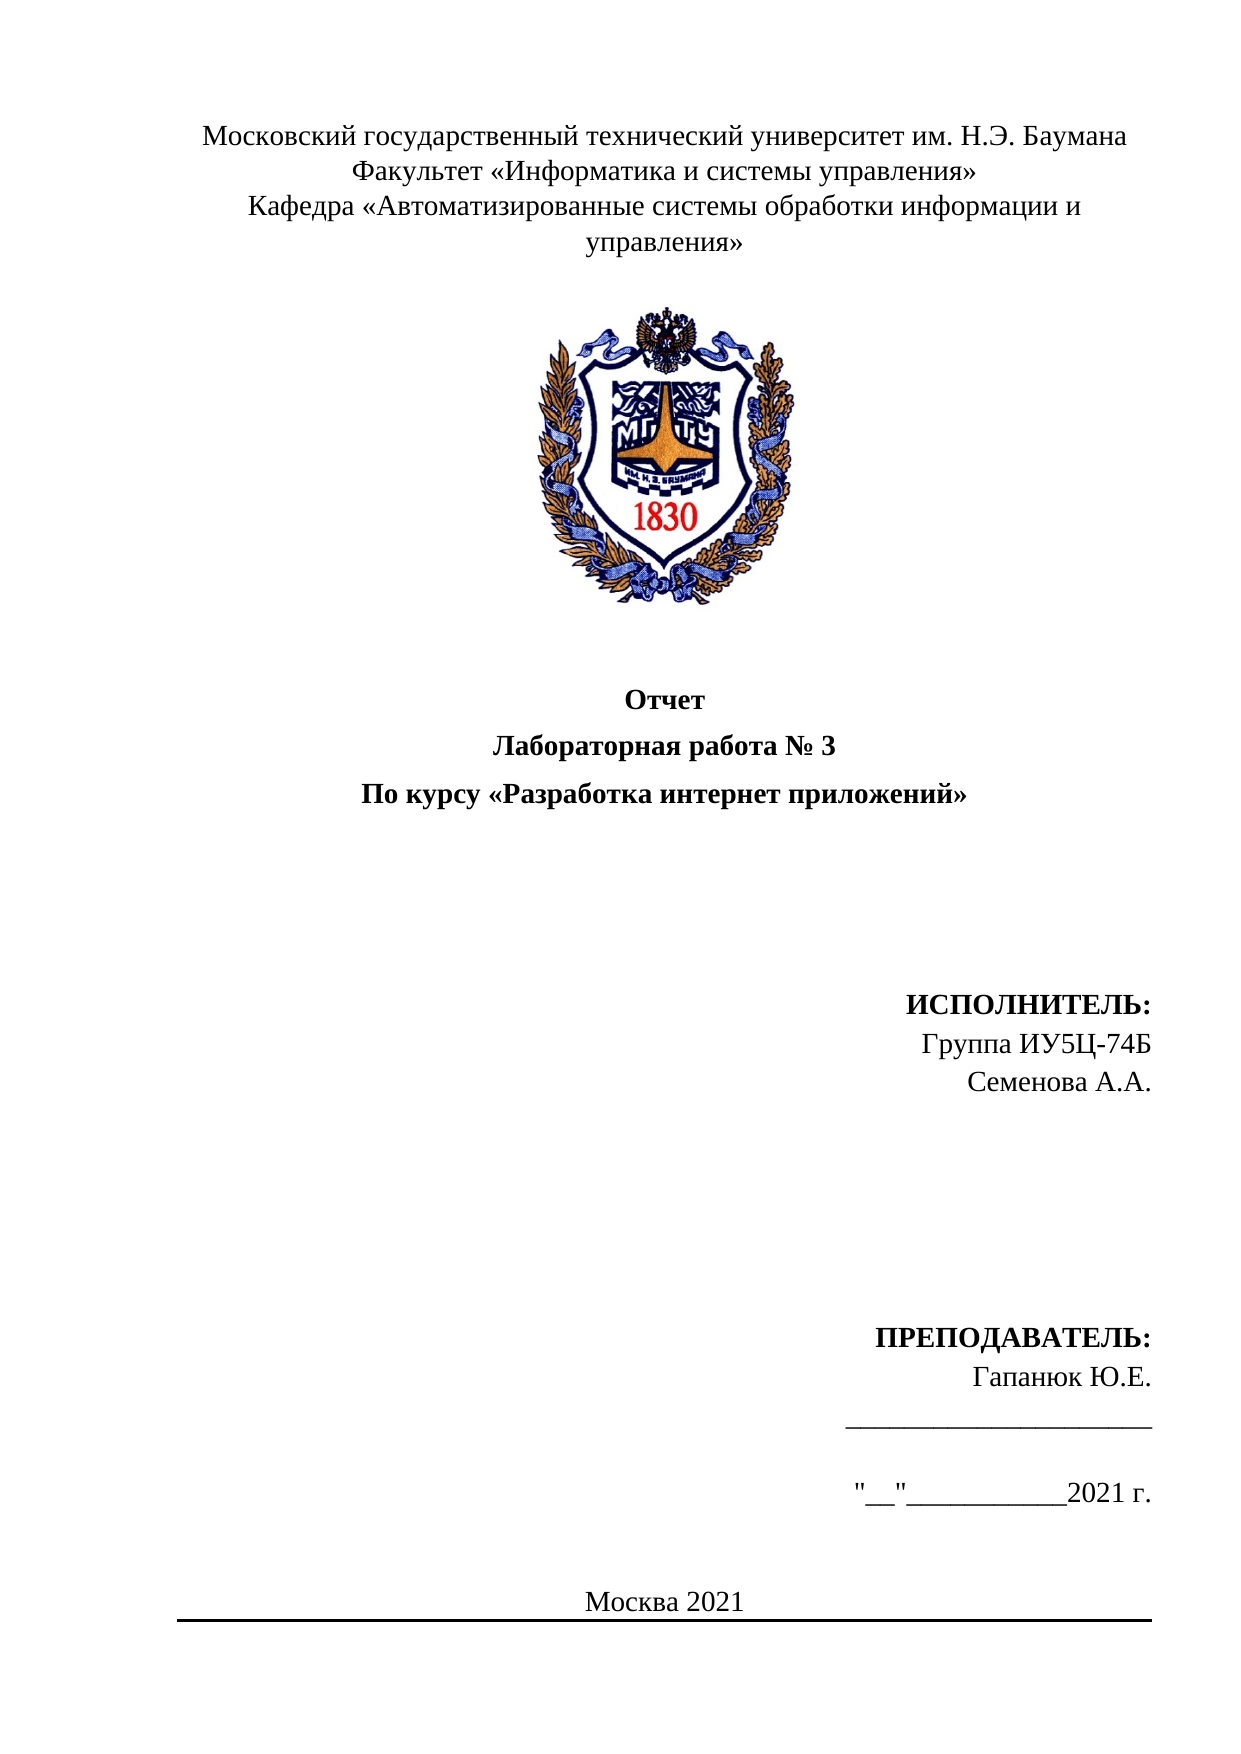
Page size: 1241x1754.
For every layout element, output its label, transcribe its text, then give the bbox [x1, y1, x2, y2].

text Гапанюк Ю.Е. [177, 1359, 1152, 1393]
text Москва 2021 [177, 1584, 1152, 1619]
text ИСПОЛНИТЕЛЬ: [177, 987, 1152, 1021]
text Кафедра «Автоматизированные системы обработки информации и управления» [177, 188, 1152, 257]
text По курсу «Разработка интернет приложений» [177, 776, 1152, 809]
text Факультет «Информатика и системы управления» [177, 153, 1152, 187]
text Отчет [177, 682, 1152, 716]
picture [531, 294, 798, 611]
text _____________________ [177, 1398, 1152, 1431]
text "__"___________2021 г. [177, 1475, 1152, 1508]
text Лабораторная работа № 3 [177, 728, 1152, 762]
text Московский государственный технический университет им. Н.Э. Баумана [177, 118, 1152, 152]
text ПРЕПОДАВАТЕЛЬ: [177, 1321, 1152, 1354]
text Семенова А.А. [177, 1064, 1152, 1098]
text Группа ИУ5Ц-74Б [177, 1026, 1152, 1059]
